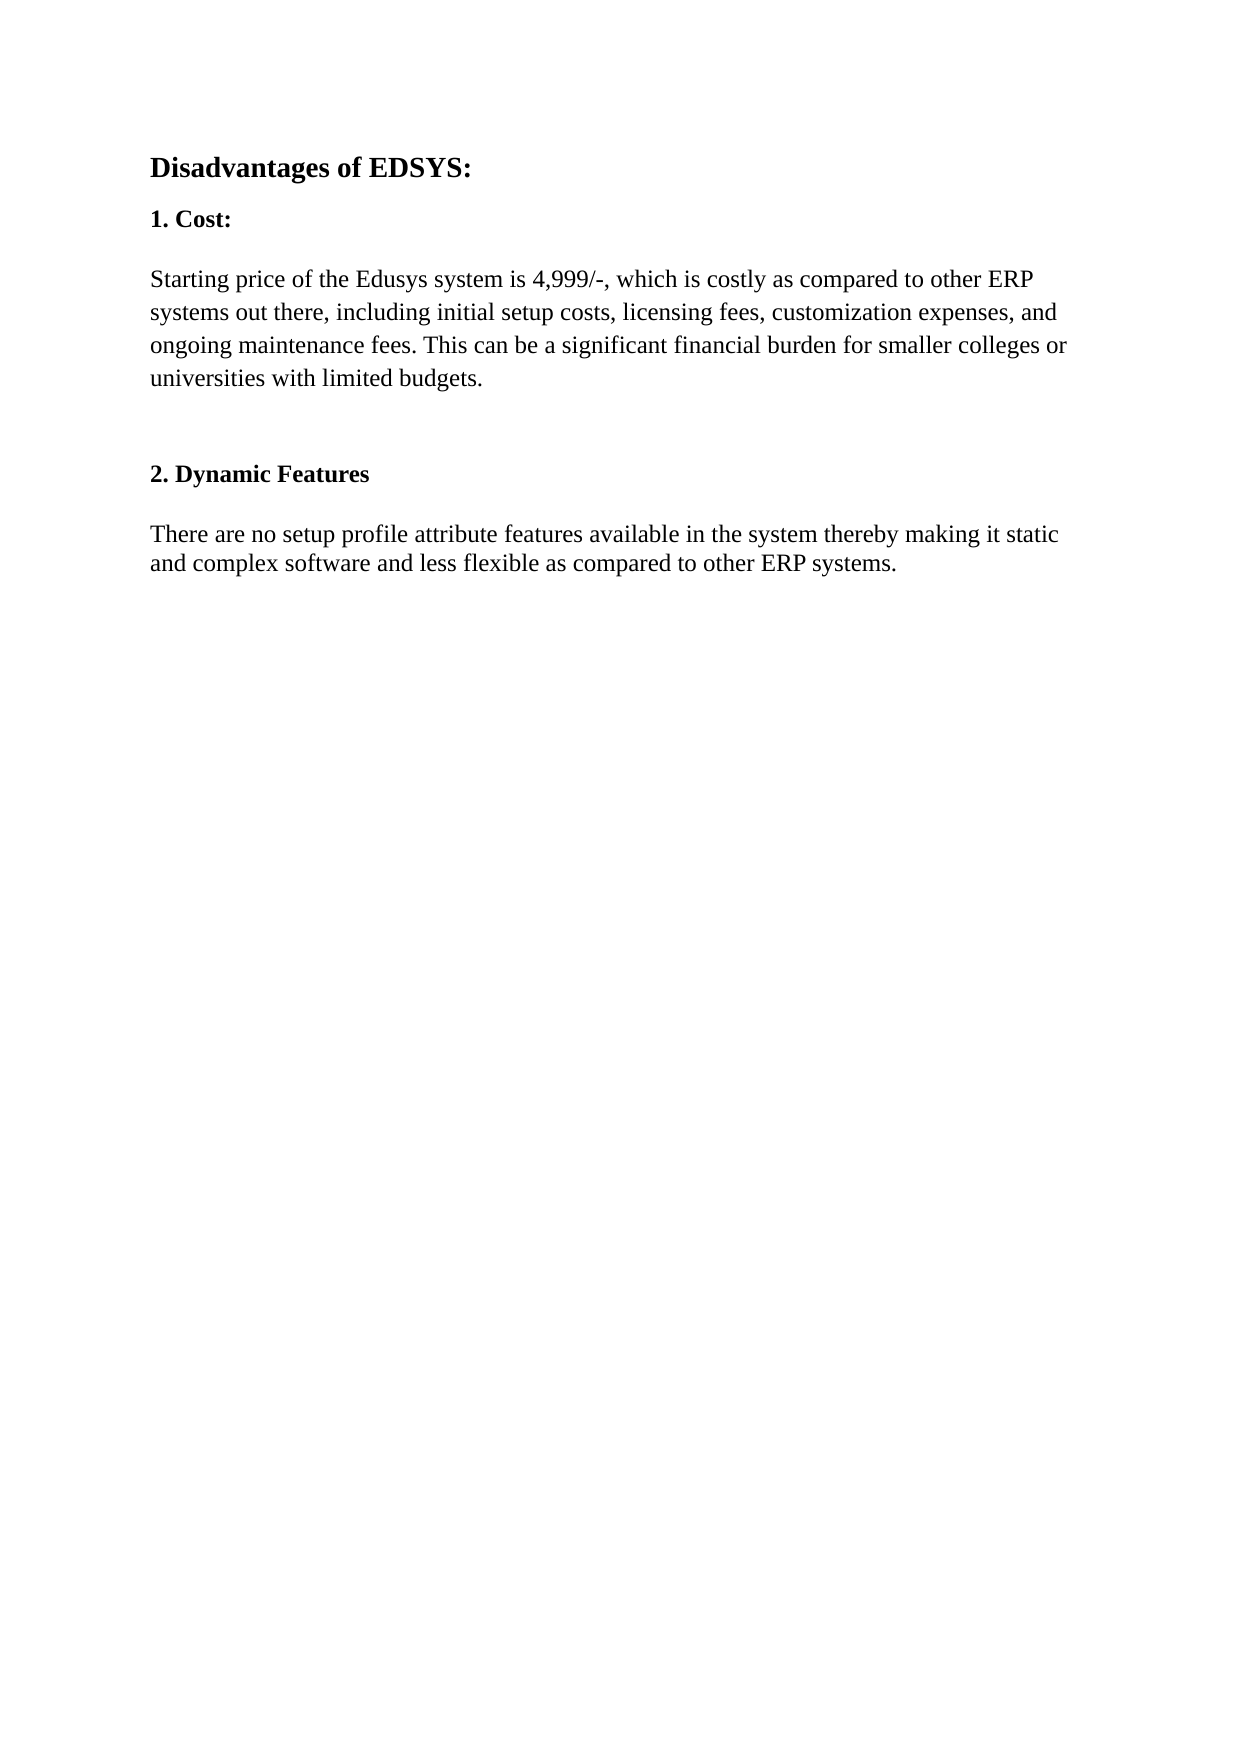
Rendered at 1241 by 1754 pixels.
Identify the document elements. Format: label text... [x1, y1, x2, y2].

text There are no setup profile attribute features available in the system thereby making it static and complex software and less flexible as compared to other ERP systems. [150, 519, 1090, 577]
subtitle 1. Cost: [150, 203, 1090, 233]
text Starting price of the Edusys system is 4,999/-, which is costly as compared to other ERP systems out there, including initial setup costs, licensing fees, customization expenses, and ongoing maintenance fees. This can be a significant financial burden for smaller colleges or universities with limited budgets. [150, 264, 1090, 392]
text Disadvantages of EDSYS: [150, 150, 1090, 183]
subtitle 2. Dynamic Features [150, 458, 1090, 488]
